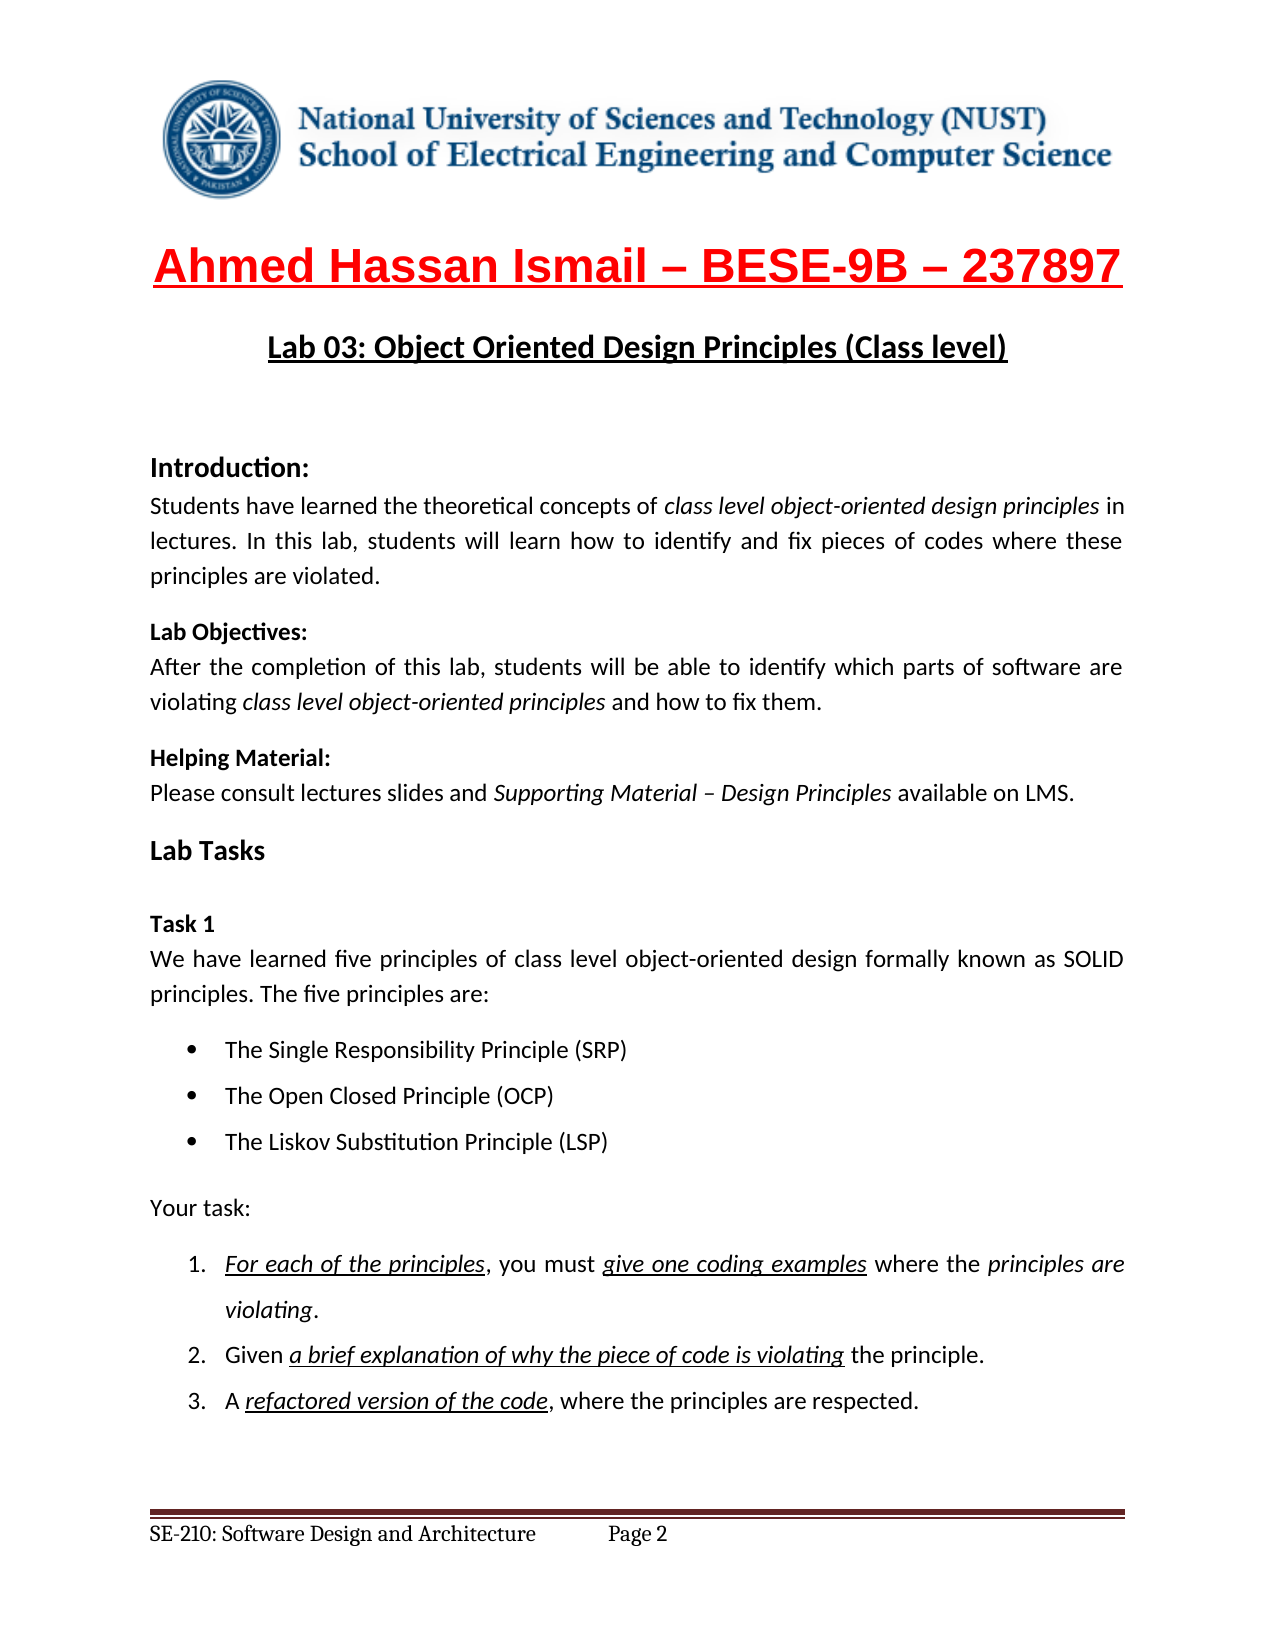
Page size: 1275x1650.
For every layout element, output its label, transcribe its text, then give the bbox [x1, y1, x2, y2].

list The Single Responsibility Principle (SRP) [187, 1034, 1125, 1065]
subtitle Task 1 [150, 908, 1125, 939]
list For each of the principles, you must give one coding examples where the principles are violating. [187, 1248, 1125, 1324]
subtitle Introduction: [150, 449, 1125, 485]
subtitle Helping Material: [150, 742, 1125, 772]
text Your task: [150, 1192, 1125, 1223]
text Students have learned the theoretical concepts of class level object-oriented design principles in lectures. In this lab, students will learn how to identify and fix pieces of codes where these principles are violated. [150, 490, 1125, 591]
list Given a brief explanation of why the piece of code is violating the principle. [187, 1339, 1125, 1370]
list The Open Closed Principle (OCP) [187, 1080, 1125, 1111]
subtitle Lab Tasks [150, 832, 1125, 868]
text After the completion of this lab, students will be able to identify which parts of software are violating class level object-oriented principles and how to fix them. [150, 651, 1125, 716]
text We have learned five principles of class level object-oriented design formally known as SOLID principles. The five principles are: [150, 943, 1125, 1009]
list The Liskov Substitution Principle (LSP) [187, 1126, 1125, 1156]
text Please consult lectures slides and Supporting Material – Design Principles available on LMS. [150, 777, 1125, 807]
subtitle Lab Objectives: [150, 616, 1125, 646]
picture [150, 75, 1125, 210]
text Ahmed Hassan Ismail – BESE-9B – 237897 [150, 237, 1125, 292]
list A refactored version of the code, where the principles are respected. [187, 1385, 1125, 1416]
subtitle Lab 03: Object Oriented Design Principles (Class level) [150, 326, 1125, 366]
